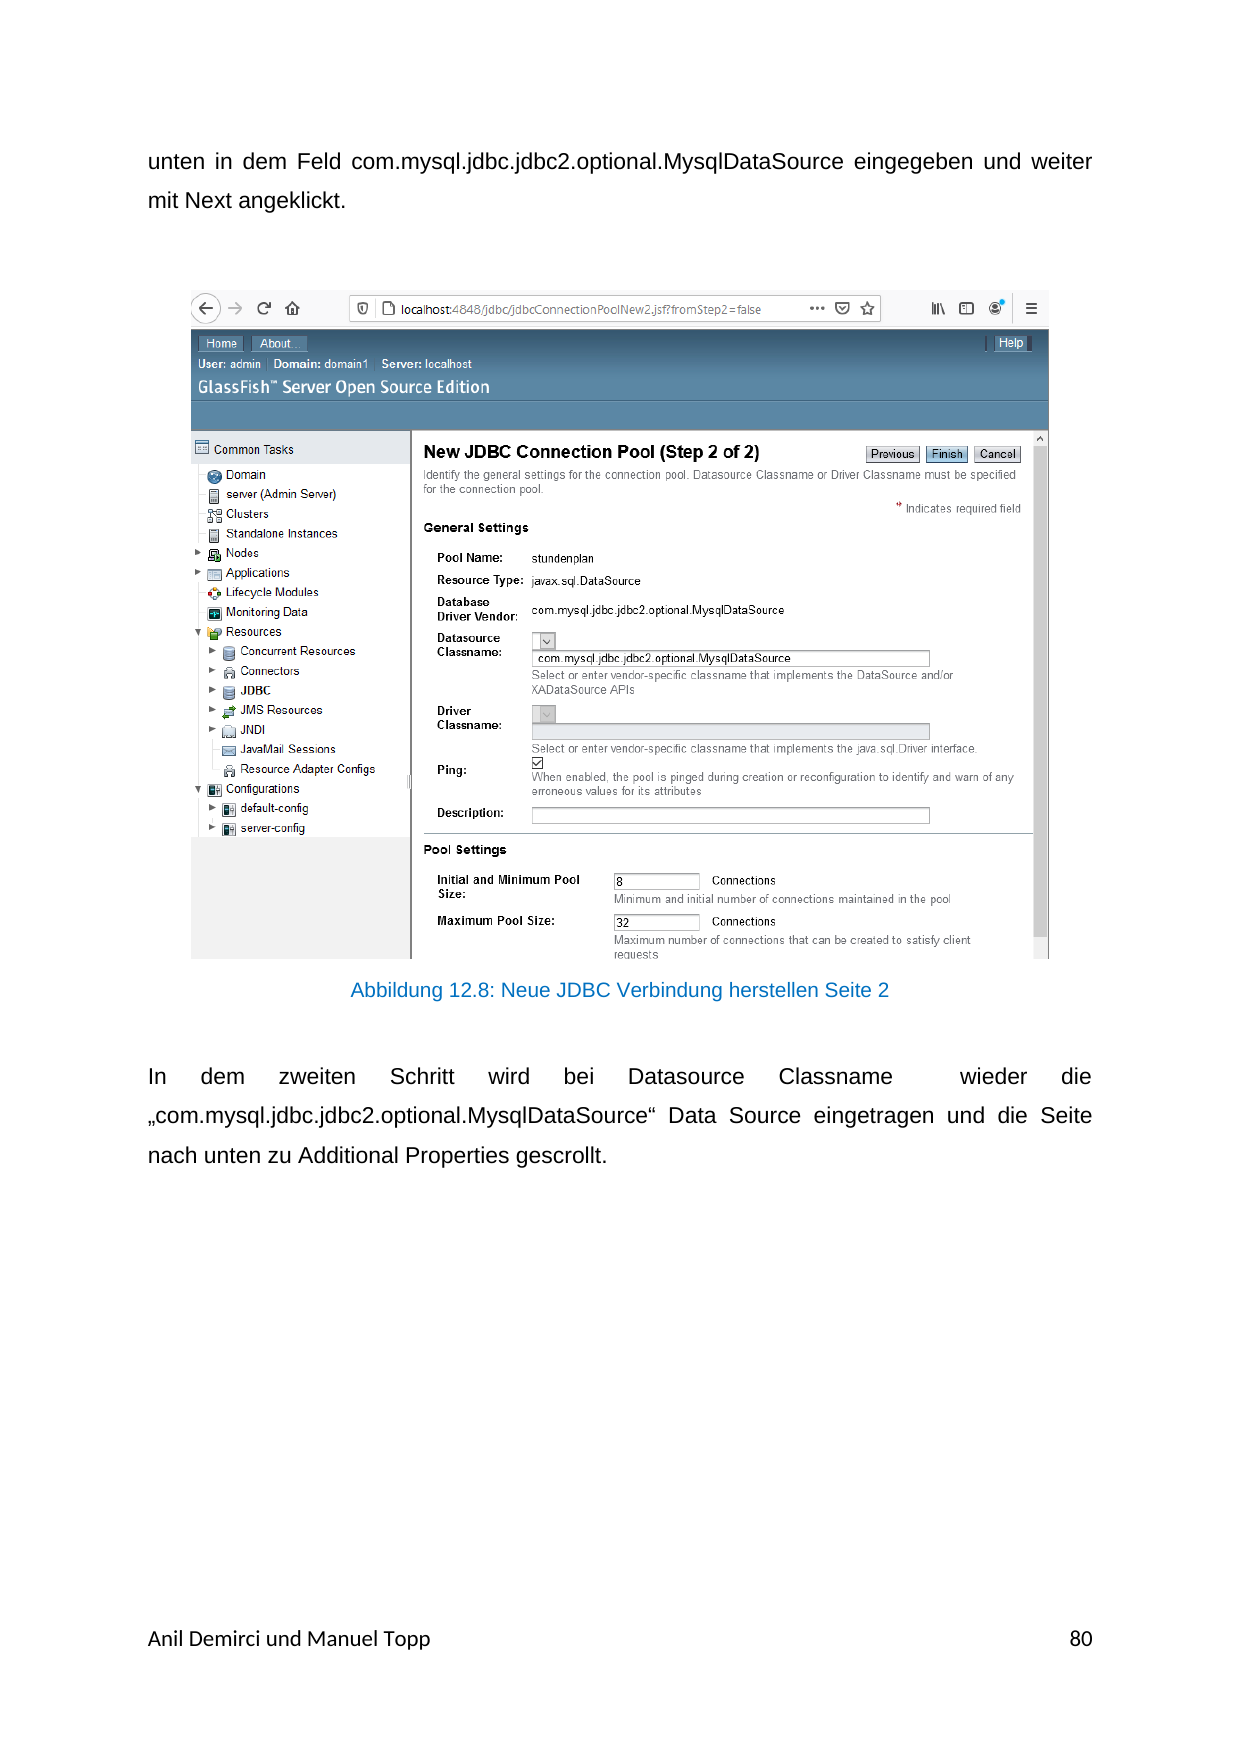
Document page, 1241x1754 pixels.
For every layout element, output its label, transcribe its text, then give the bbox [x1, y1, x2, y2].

picture [191, 290, 1049, 959]
text In dem zweiten Schritt wird bei Datasource Classname wieder die „com.mysql.jdbc.jdbc2.optional.MysqlDataSource“ Data Source eingetragen und die Seite nach unten zu Additional Properties gescrollt. [148, 1063, 1093, 1168]
text Abbildung 12.8: Neue JDBC Verbindung herstellen Seite 2 [148, 978, 1093, 1002]
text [148, 148, 1093, 213]
